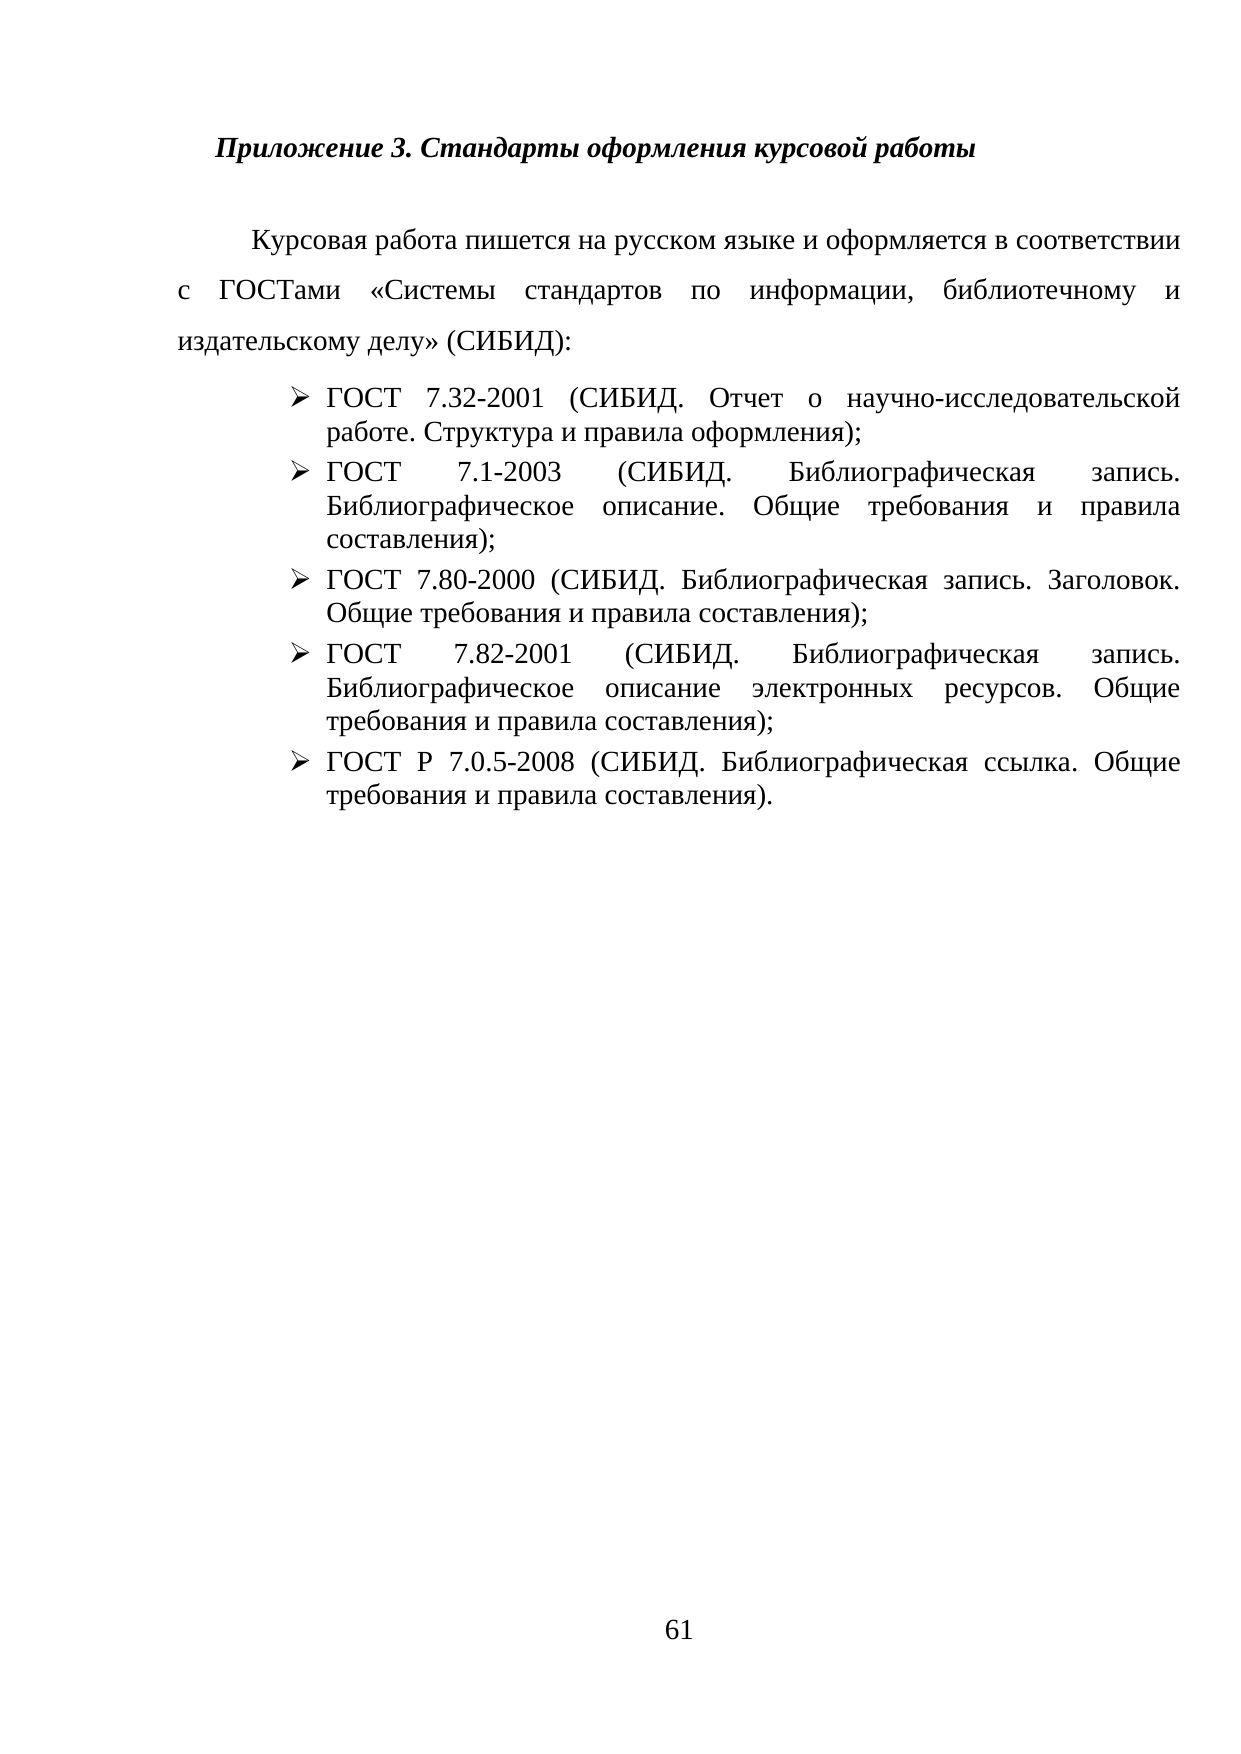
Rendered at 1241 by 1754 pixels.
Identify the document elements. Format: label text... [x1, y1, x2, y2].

list ГОСТ 7.32-2001 (СИБИД. Отчет о научно-исследовательской работе. Структура и правила оформления); [288, 380, 1181, 447]
list ГОСТ Р 7.0.5-2008 (СИБИД. Библиографическая ссылка. Общие требования и правила составления). [288, 744, 1181, 811]
list ГОСТ 7.82-2001 (СИБИД. Библиографическая запись. Библиографическое описание электронных ресурсов. Общие требования и правила составления); [288, 636, 1181, 737]
text Курсовая работа пишется на русском языке и оформляется в соответствии с ГОСТами «Системы стандартов по информации, библиотечному и издательскому делу» (СИБИД): [177, 222, 1181, 356]
list ГОСТ 7.80-2000 (СИБИД. Библиографическая запись. Заголовок. Общие требования и правила составления); [288, 562, 1181, 629]
list ГОСТ 7.1-2003 (СИБИД. Библиографическая запись. Библиографическое описание. Общие требования и правила составления); [288, 454, 1181, 555]
subtitle Приложение 3. Стандарты оформления курсовой работы [215, 131, 1181, 164]
